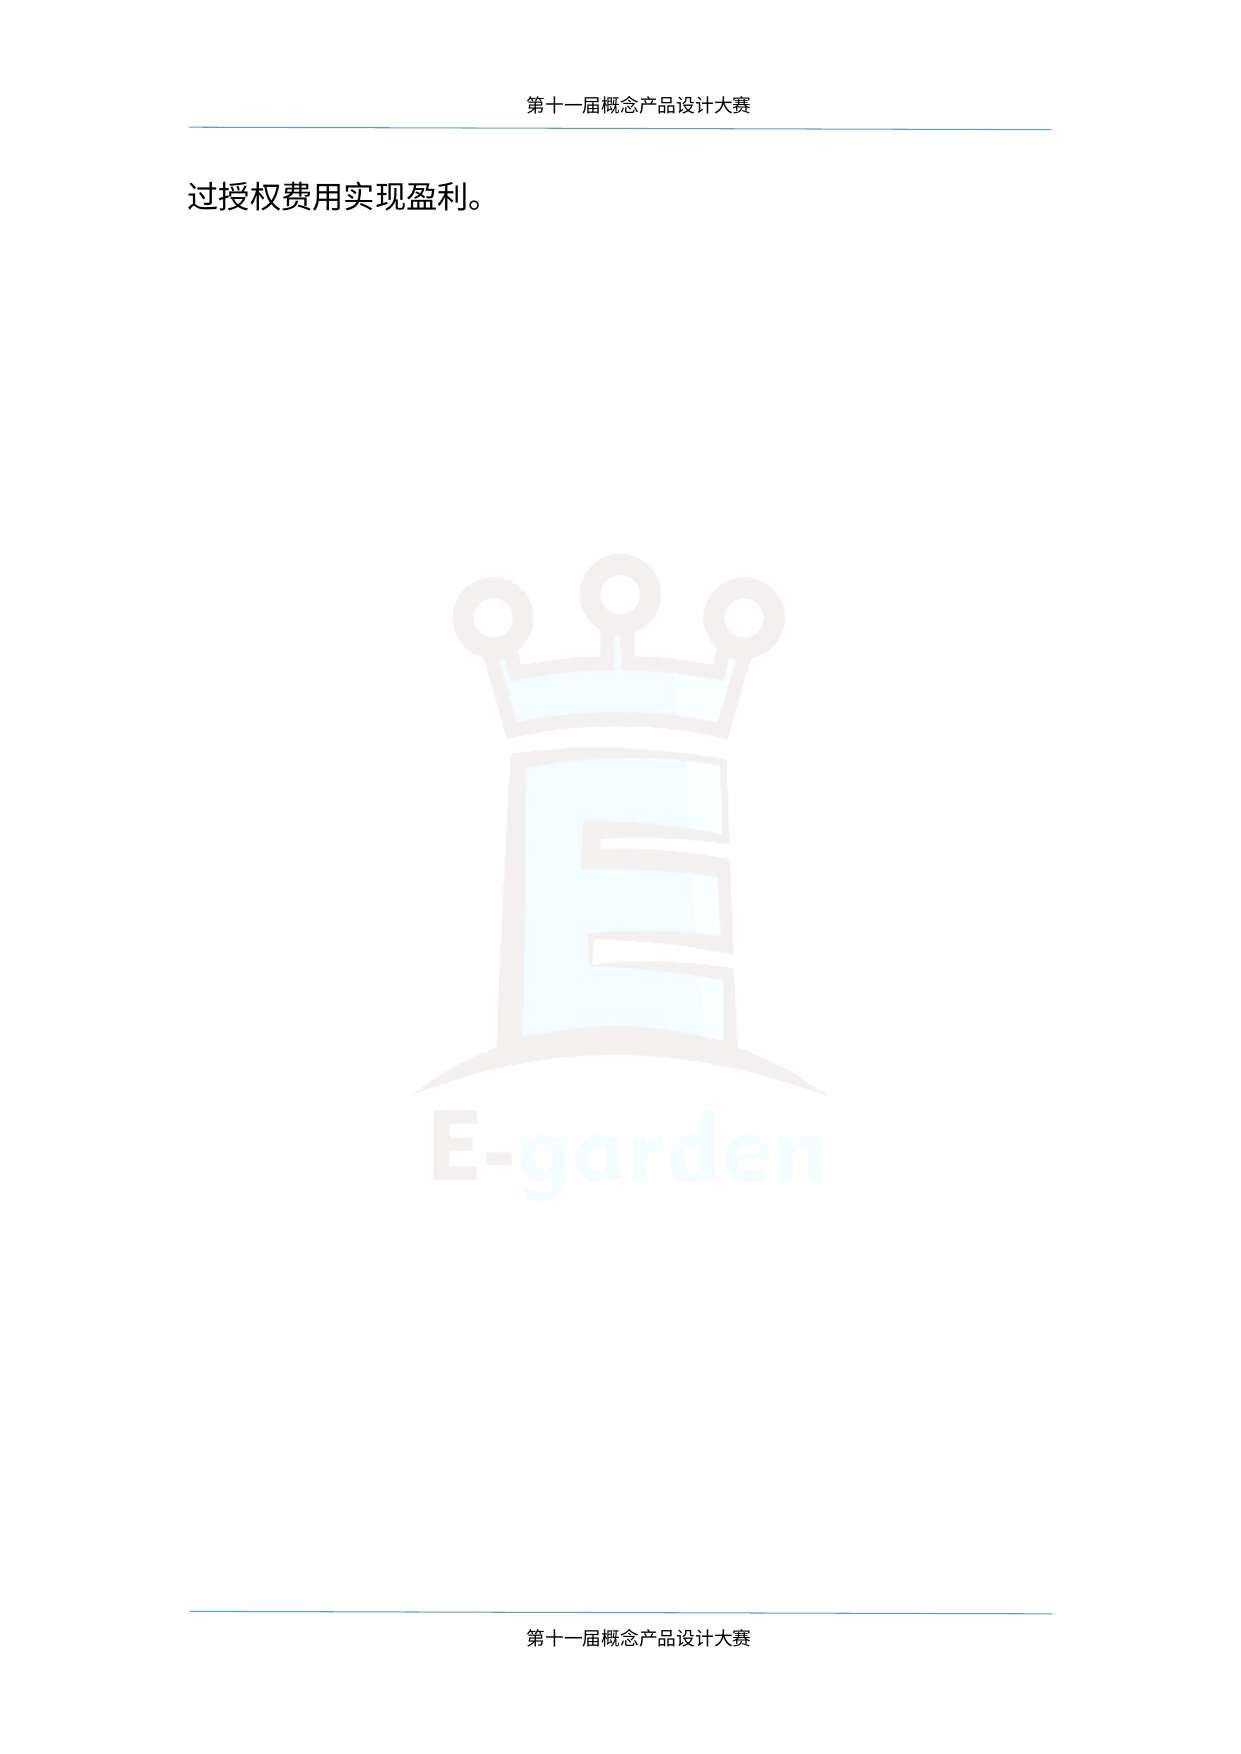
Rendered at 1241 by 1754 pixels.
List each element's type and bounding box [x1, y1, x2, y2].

text [187, 162, 1053, 227]
